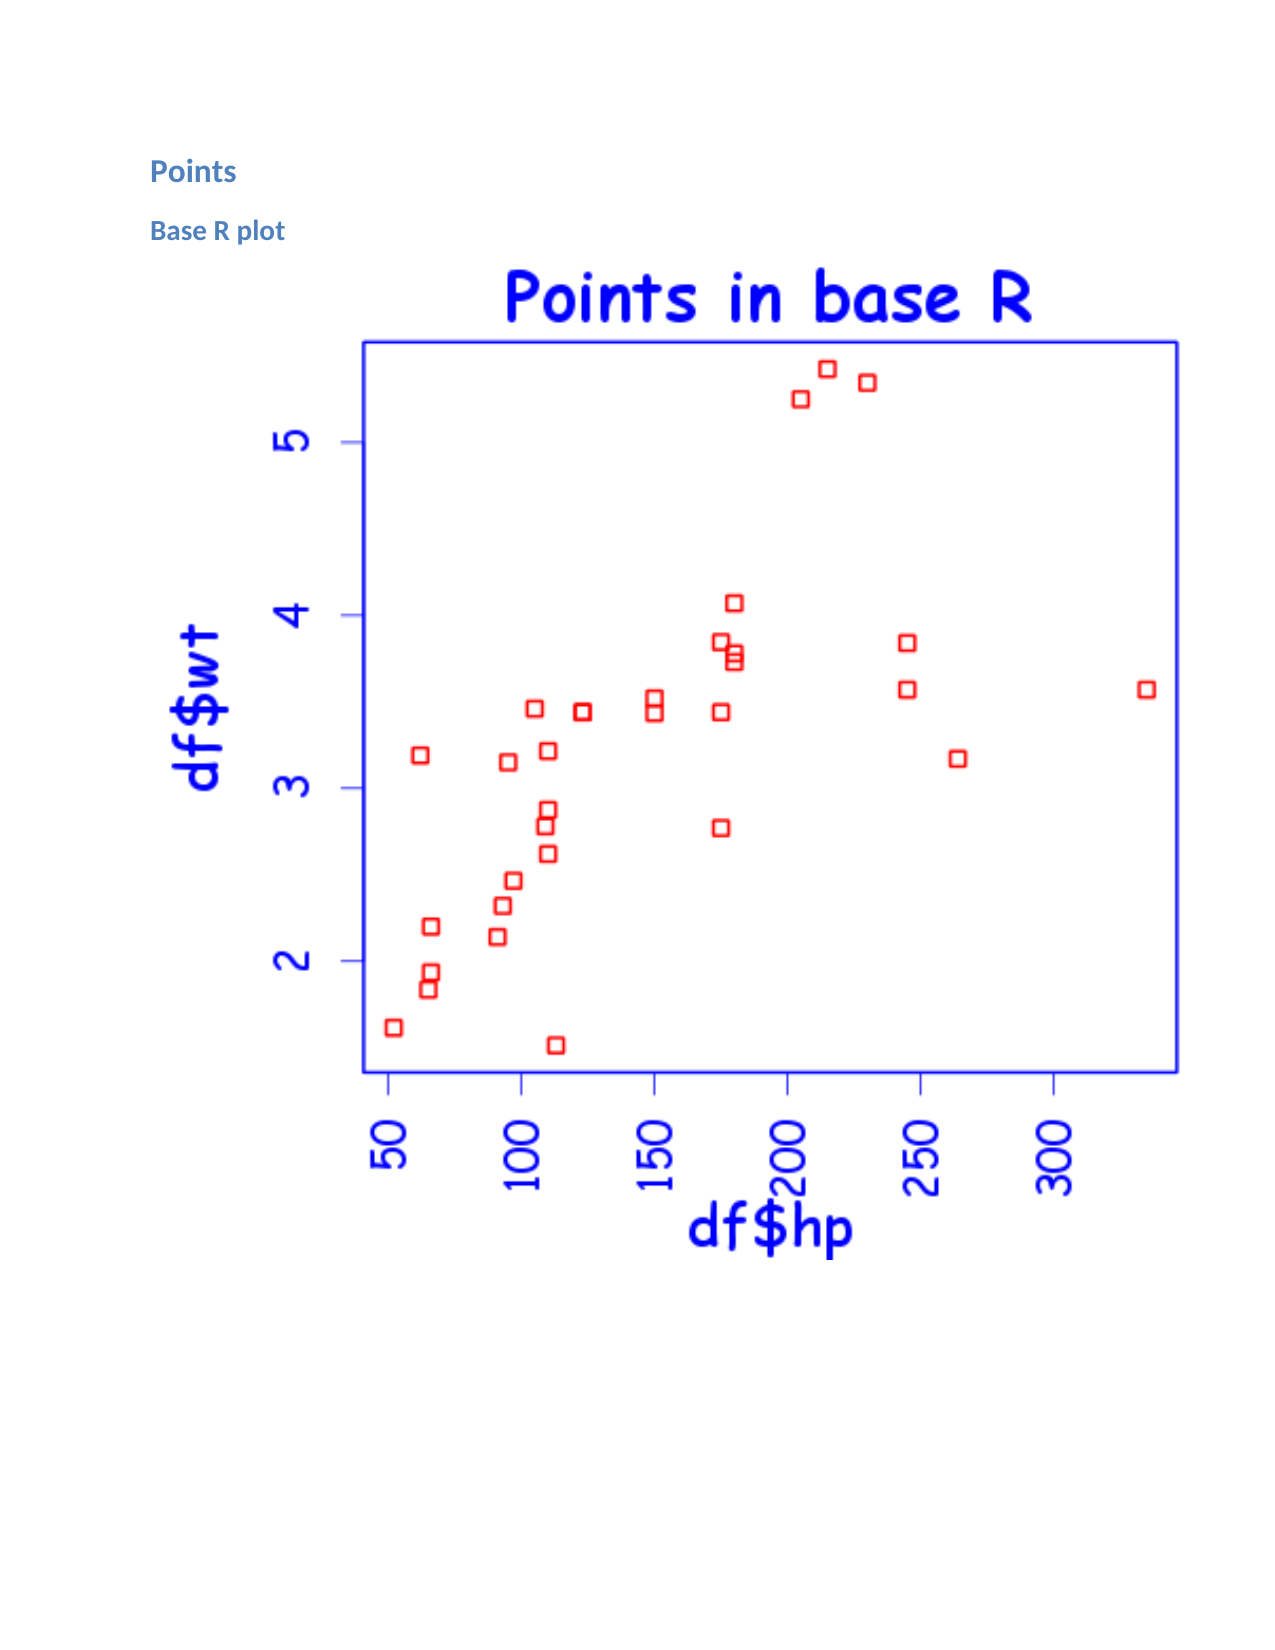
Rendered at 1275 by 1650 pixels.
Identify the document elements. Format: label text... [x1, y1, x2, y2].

subtitle Points [150, 150, 1125, 191]
picture [168, 247, 1182, 1260]
subtitle Base R plot [150, 212, 1125, 247]
